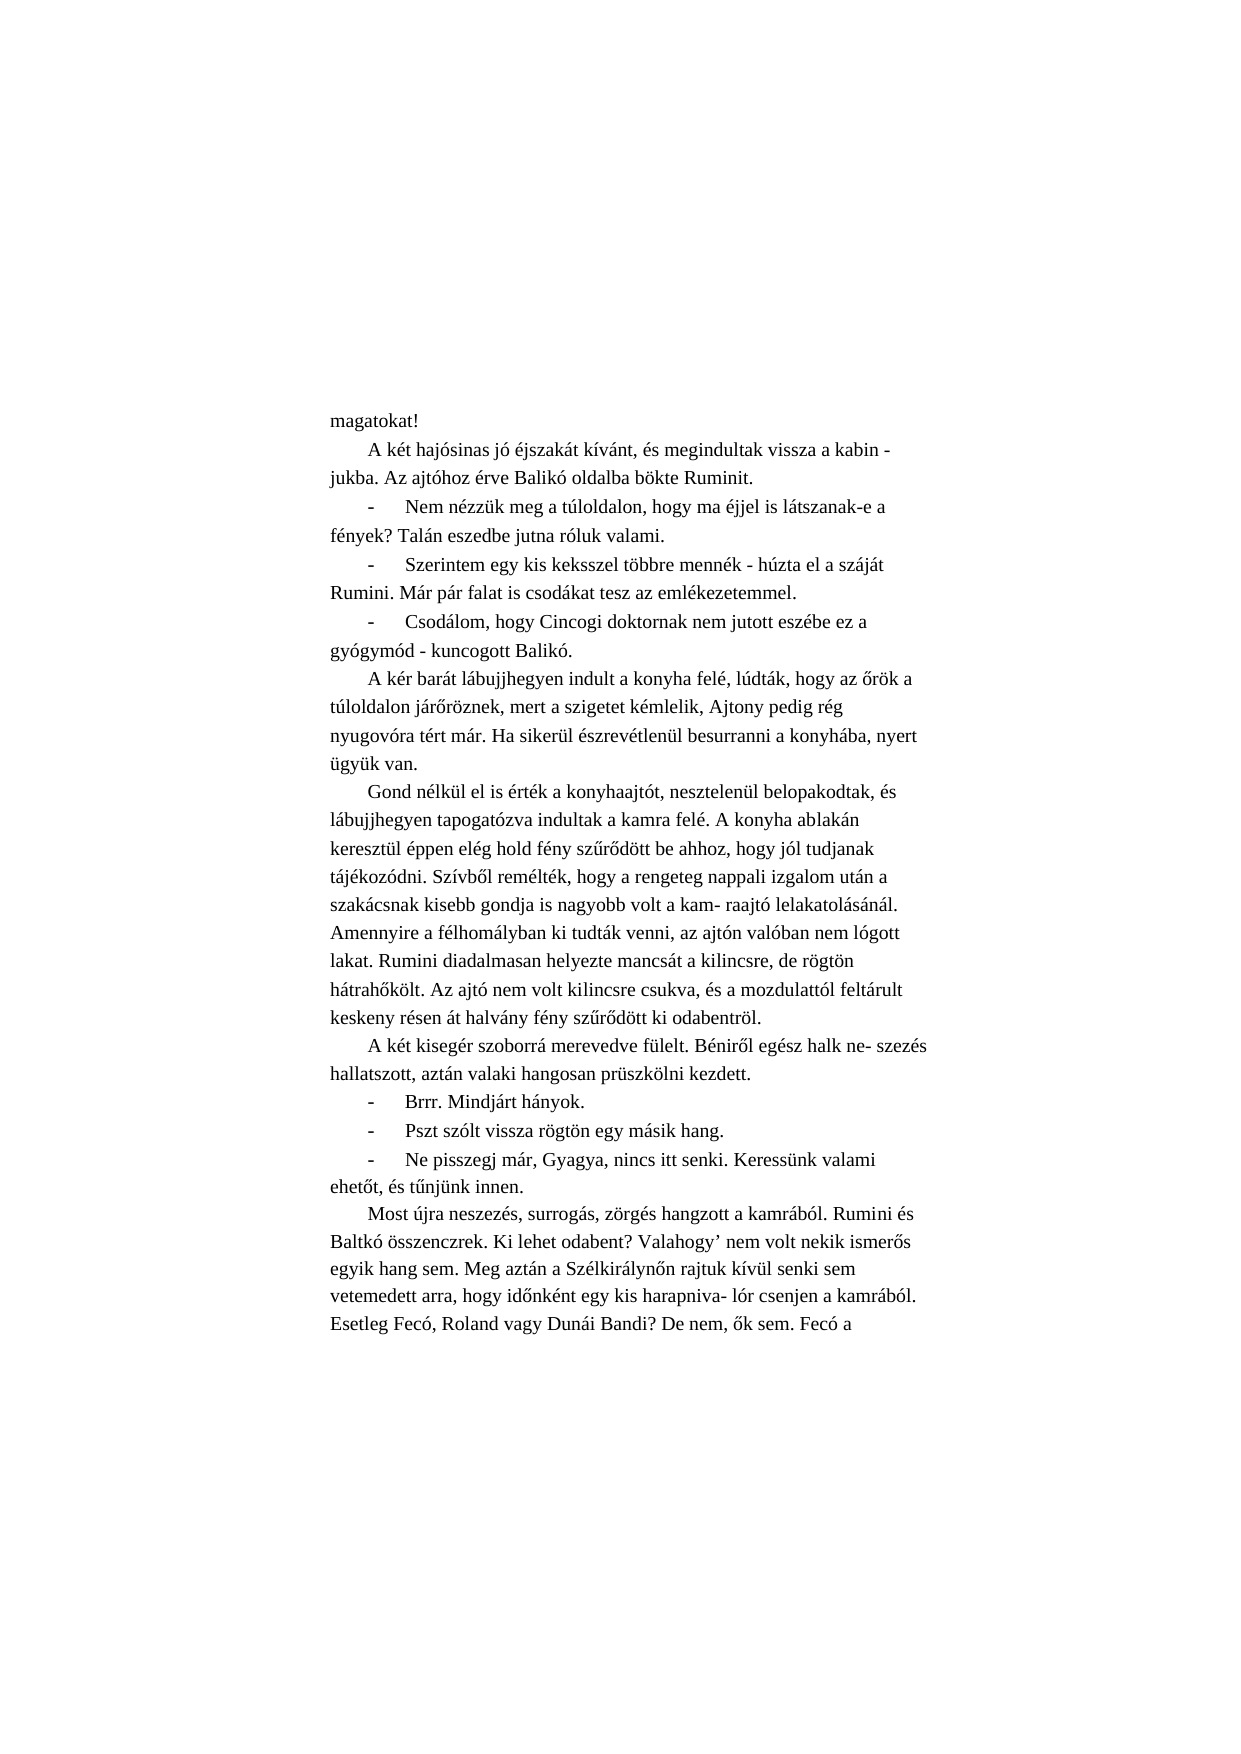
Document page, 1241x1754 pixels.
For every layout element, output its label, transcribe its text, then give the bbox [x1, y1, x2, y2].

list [330, 409, 928, 432]
list Pszt szólt vissza rögtön egy másik hang. [330, 1118, 928, 1142]
text A kér barát lábujjhegyen indult a konyha felé, lúdták, hogy az őrök a túloldalon járőröznek, mert a szigetet kémlelik, Ajtony pedig rég nyugovóra tért már. Ha sikerül észrevétlenül besurranni a konyhába, nyert ügyük van. [330, 667, 928, 775]
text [330, 1202, 928, 1334]
text Gond nélkül el is érték a konyhaajtót, nesztelenül belopakodtak, és lábujjhegyen tapogatózva indultak a kamra felé. A konyha ablakán keresztül éppen elég hold fény szűrődött be ahhoz, hogy jól tudjanak tájékozódni. Szívből remélték, hogy a rengeteg nappali izgalom után a szakácsnak kisebb gondja is nagyobb volt a kam- raajtó lelakatolásánál. Amennyire a félhomályban ki tudták venni, az ajtón valóban nem lógott lakat. Rumini diadalmasan helyezte mancsát a kilincsre, de rögtön hátrahőkölt. Az ajtó nem volt kilincsre csukva, és a mozdulattól feltárult keskeny résen át halvány fény szűrődött ki odabentröl. [330, 780, 928, 1029]
text A két kisegér szoborrá merevedve fülelt. Béniről egész halk ne- szezés hallatszott, aztán valaki hangosan prüszkölni kezdett. [330, 1034, 928, 1084]
list Nem nézzük meg a túloldalon, hogy ma éjjel is látszanak-e a fények? Talán eszedbe jutna róluk valami. [330, 494, 928, 546]
list Csodálom, hogy Cincogi doktornak nem jutott eszébe ez a gyógymód - kuncogott Balikó. [330, 609, 928, 662]
list Ne pisszegj már, Gyagya, nincs itt senki. Keressünk valami ehetőt, és tűnjünk innen. [330, 1146, 928, 1198]
list Brrr. Mindjárt hányok. [330, 1089, 928, 1113]
text A két hajósinas jó éjszakát kívánt, és megindultak vissza a kabin - jukba. Az ajtóhoz érve Balikó oldalba bökte Ruminit. [330, 438, 928, 489]
list Szerintem egy kis keksszel többre mennék - húzta el a száját Rumini. Már pár falat is csodákat tesz az emlékezetemmel. [330, 552, 928, 604]
